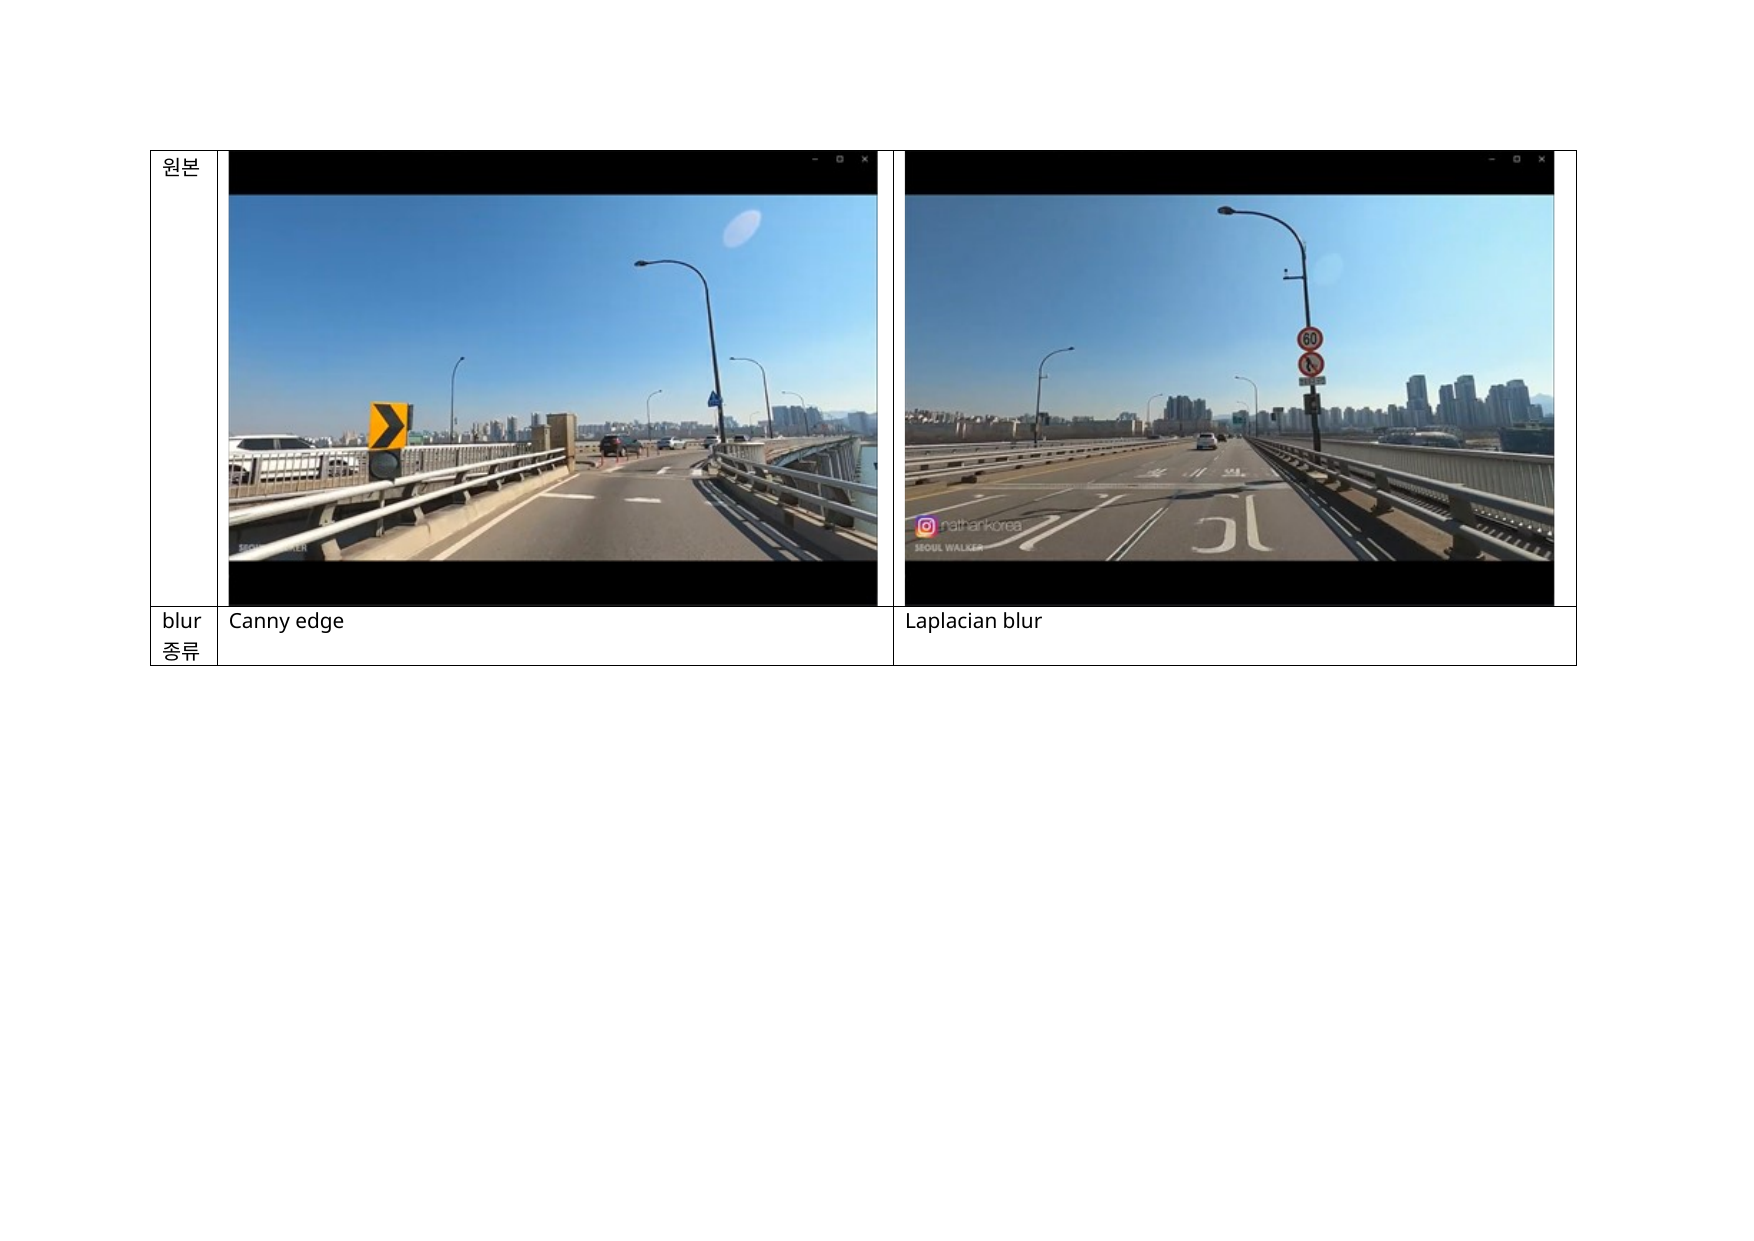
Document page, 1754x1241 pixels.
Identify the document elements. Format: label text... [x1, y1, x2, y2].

table_cell Laplacian blur [894, 607, 1576, 665]
table_cell Canny edge [218, 607, 893, 665]
table_header [218, 151, 228, 606]
table_cell blur종류 [151, 607, 217, 665]
picture [904, 151, 1555, 606]
table_header 원본 [151, 151, 217, 606]
table_header [894, 151, 904, 606]
table_header [878, 151, 893, 606]
picture [228, 151, 878, 606]
table_header [1555, 151, 1576, 606]
